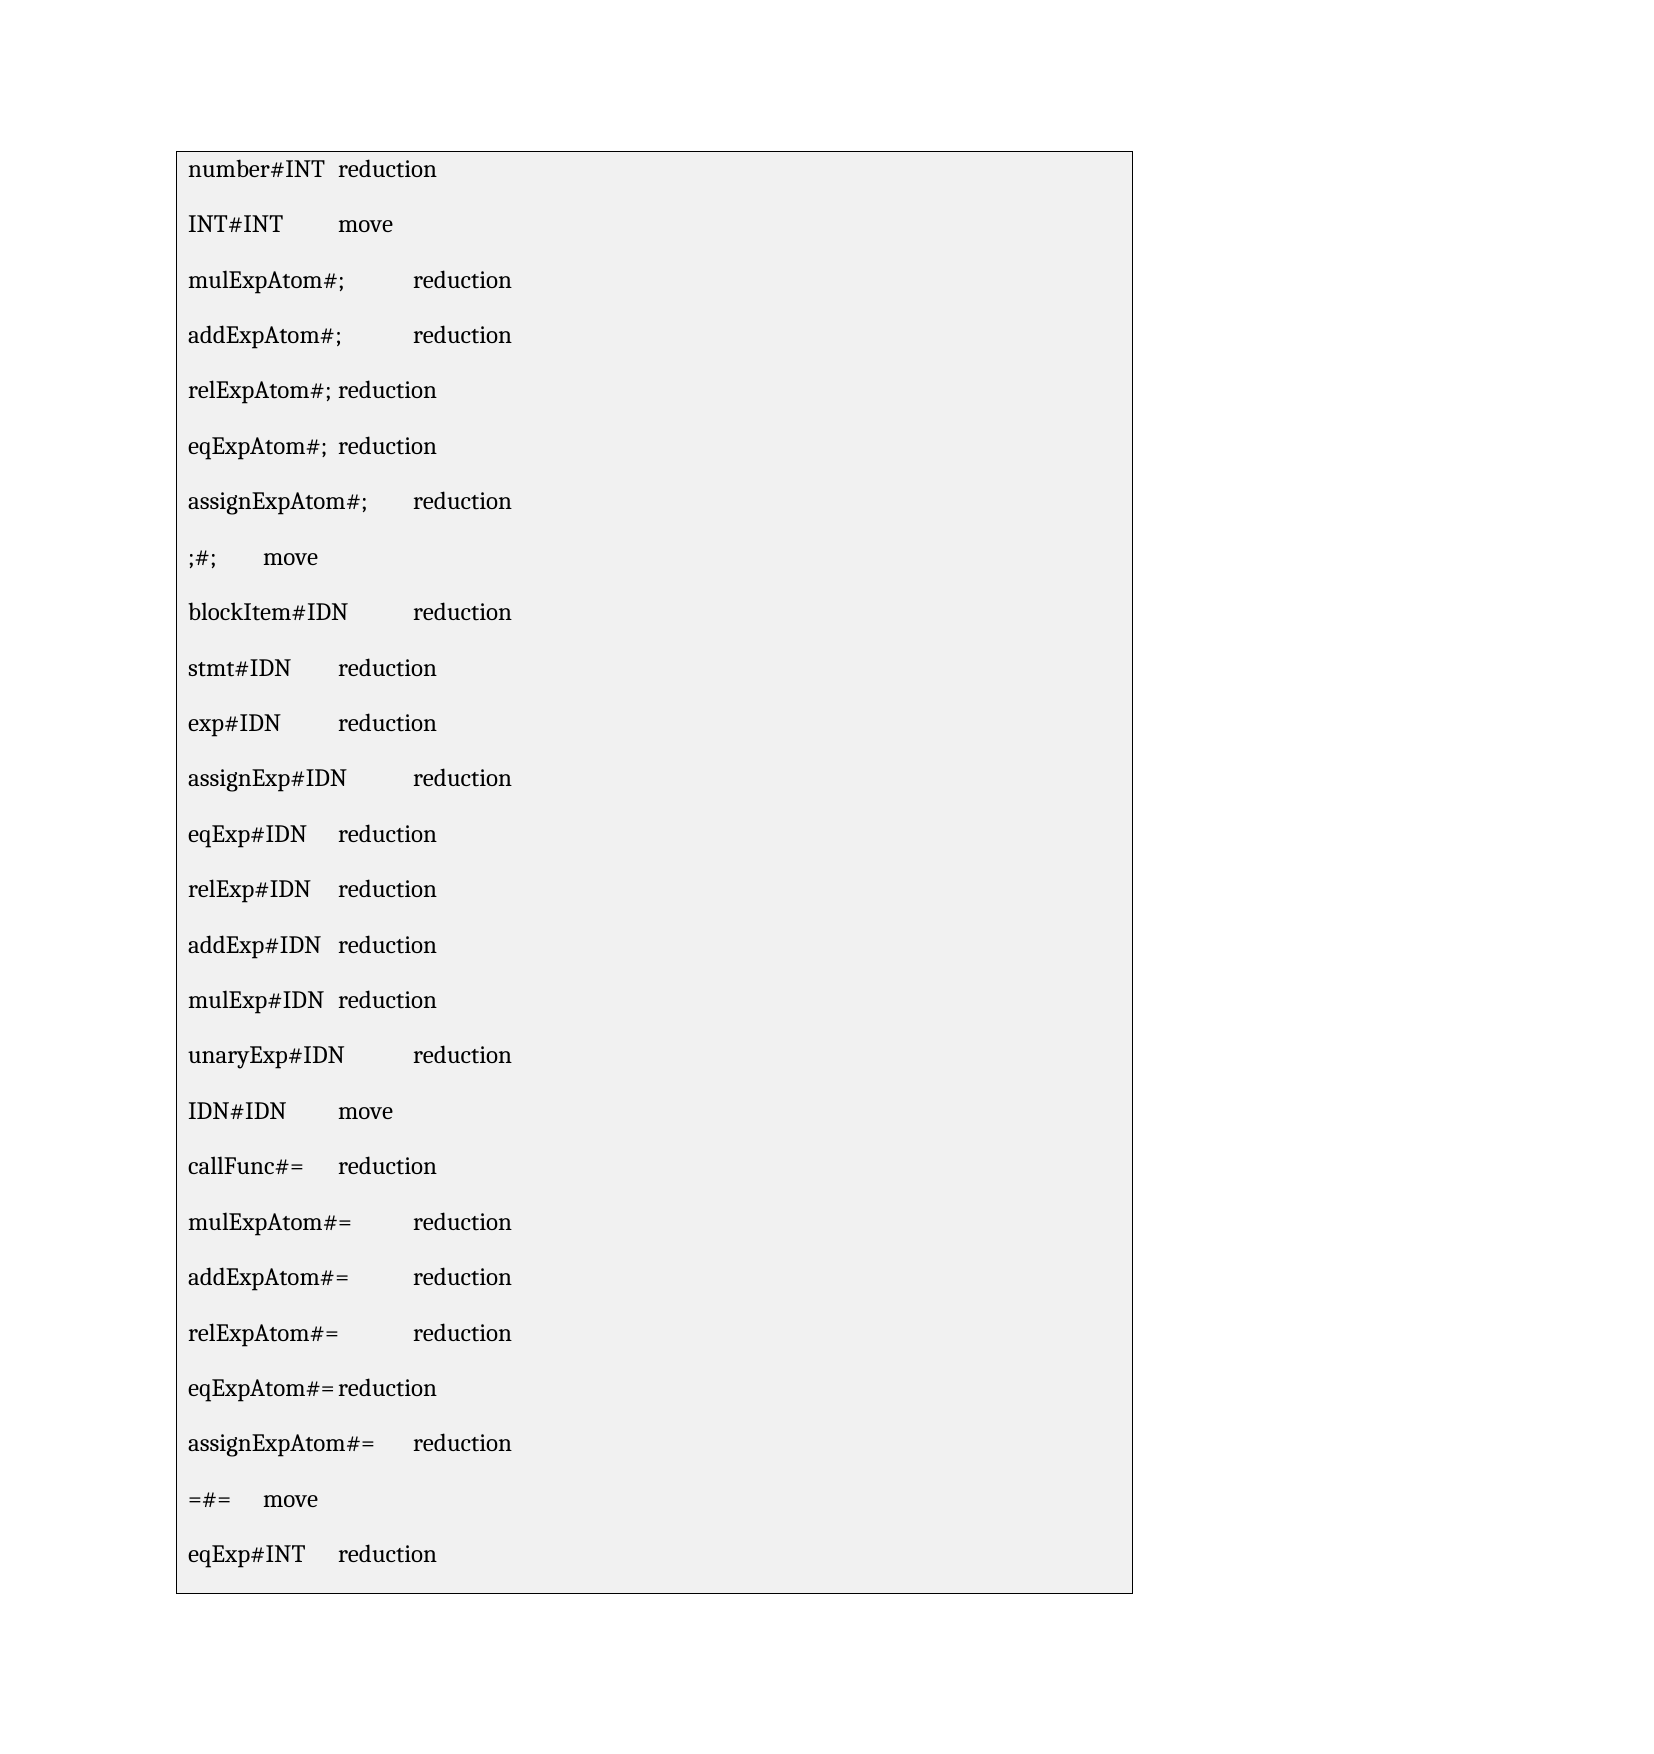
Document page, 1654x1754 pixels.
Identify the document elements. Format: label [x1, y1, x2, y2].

table_header [177, 152, 1132, 1593]
